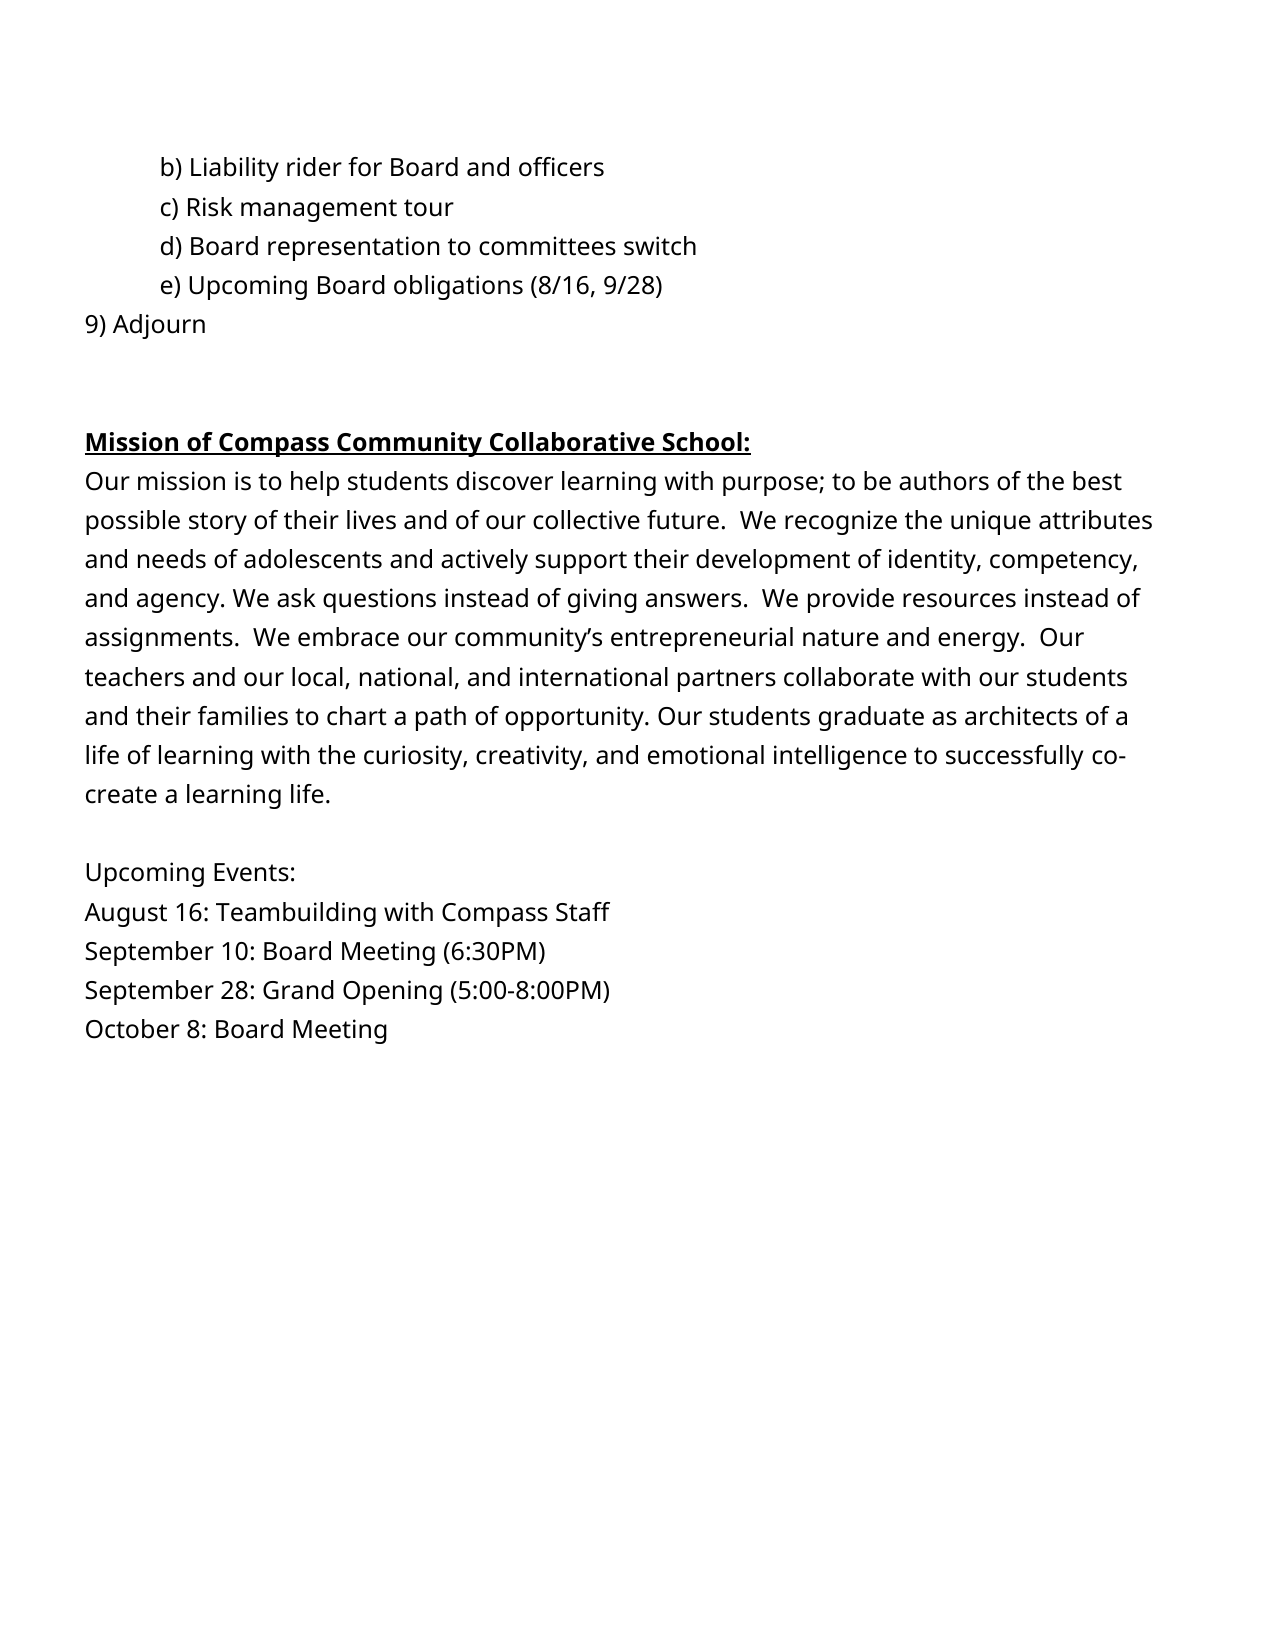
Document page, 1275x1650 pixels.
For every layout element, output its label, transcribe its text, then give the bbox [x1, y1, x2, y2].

text Mission of Compass Community Collaborative School: [84, 424, 1172, 458]
text b) Liability rider for Board and officers [84, 150, 1209, 184]
text September 10: Board Meeting (6:30PM) [84, 933, 1172, 967]
text October 8: Board Meeting [84, 1012, 1172, 1046]
text August 16: Teambuilding with Compass Staff [84, 894, 1172, 928]
text September 28: Grand Opening (5:00-8:00PM) [84, 972, 1172, 1007]
text Upcoming Events: [84, 855, 1172, 889]
text 9) Adjourn [84, 307, 1172, 341]
text e) Upcoming Board obligations (8/16, 9/28) [84, 267, 1209, 302]
text d) Board representation to committees switch [84, 228, 1209, 262]
text c) Risk management tour [84, 189, 1209, 223]
text Our mission is to help students discover learning with purpose; to be authors of the best possible story of their lives and of our collective future. We recognize the unique attributes and needs of adolescents and actively support their development of identity, competency, and agency. We ask questions instead of giving answers. We provide resources instead of assignments. We embrace our community’s entrepreneurial nature and energy. Our teachers and our local, national, and international partners collaborate with our students and their families to chart a path of opportunity. Our students graduate as architects of a life of learning with the curiosity, creativity, and emotional intelligence to successfully co-create a learning life. [84, 463, 1172, 811]
